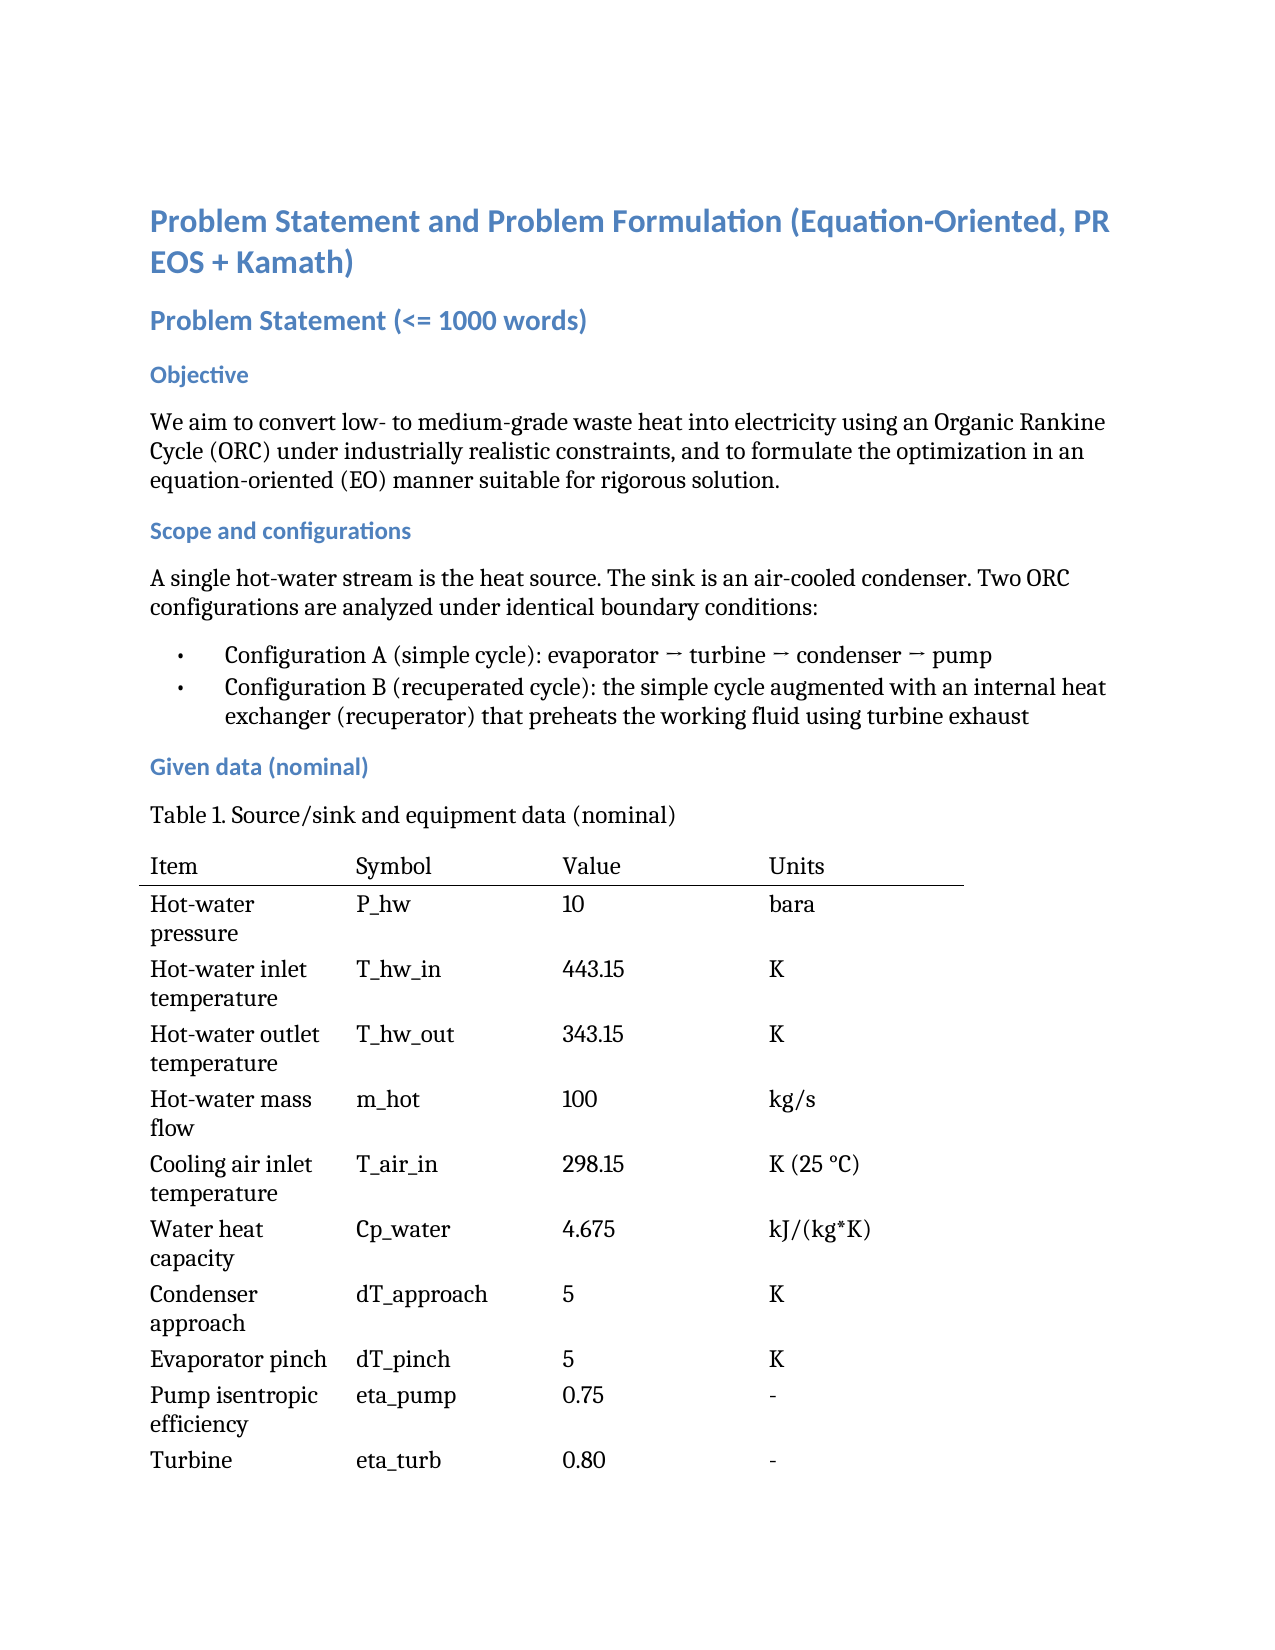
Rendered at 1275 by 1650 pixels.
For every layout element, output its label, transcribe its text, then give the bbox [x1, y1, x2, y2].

table_cell kg/s [758, 1081, 964, 1146]
table_cell Hot-water mass flow [139, 1081, 345, 1146]
table_cell K [758, 1016, 964, 1081]
table_cell kJ/(kg*K) [758, 1211, 964, 1276]
table_cell 4.675 [551, 1211, 757, 1276]
table_cell Water heat capacity [139, 1211, 345, 1276]
table_cell Hot-water inlet temperature [139, 951, 345, 1016]
table_cell Evaporator pinch [139, 1341, 345, 1377]
table_cell 5 [551, 1341, 757, 1377]
table_cell Cp_water [345, 1211, 551, 1276]
text A single hot-water stream is the heat source. The sink is an air-cooled condenser. Two ORC configurations are analyzed under identical boundary conditions: [150, 564, 1125, 622]
table_header Item [139, 848, 345, 884]
table_cell dT_pinch [345, 1341, 551, 1377]
text Table 1. Source/sink and equipment data (nominal) [150, 801, 1125, 829]
table_cell m_hot [345, 1081, 551, 1146]
table_cell dT_approach [345, 1276, 551, 1341]
table_header Symbol [345, 848, 551, 884]
table_cell T_air_in [345, 1146, 551, 1211]
table_cell bara [758, 886, 964, 951]
subtitle Problem Statement (<= 1000 words) [150, 302, 1125, 338]
list Configuration A (simple cycle): evaporator → turbine → condenser → pump [175, 641, 1125, 669]
table_cell 443.15 [551, 951, 757, 1016]
table_cell - [758, 1377, 964, 1442]
table_cell K [758, 1276, 964, 1341]
table_cell 0.75 [551, 1377, 757, 1442]
table_cell 343.15 [551, 1016, 757, 1081]
table_cell 5 [551, 1276, 757, 1341]
subtitle Problem Statement and Problem Formulation (Equation-Oriented, PR EOS + Kamath) [150, 200, 1125, 281]
table_cell 0.80 [551, 1442, 757, 1478]
table_cell Turbine isentropic efficiency [139, 1442, 345, 1478]
subtitle Objective [150, 359, 1125, 389]
table_cell P_hw [345, 886, 551, 951]
table_cell Hot-water outlet temperature [139, 1016, 345, 1081]
table_cell eta_pump [345, 1377, 551, 1442]
table_header Value [551, 848, 757, 884]
table_cell Pump isentropic efficiency [139, 1377, 345, 1442]
subtitle Given data (nominal) [150, 751, 1125, 782]
table_cell T_hw_in [345, 951, 551, 1016]
table_cell T_hw_out [345, 1016, 551, 1081]
table_header Units [758, 848, 964, 884]
table_cell Hot-water pressure [139, 886, 345, 951]
subtitle Scope and configurations [150, 515, 1125, 546]
text We aim to convert low- to medium-grade waste heat into electricity using an Organic Rankine Cycle (ORC) under industrially realistic constraints, and to formulate the optimization in an equation-oriented (EO) manner suitable for rigorous solution. [150, 408, 1125, 494]
table_cell 10 [551, 886, 757, 951]
table_cell K (25 °C) [758, 1146, 964, 1211]
table_cell 100 [551, 1081, 757, 1146]
table_cell K [758, 951, 964, 1016]
table_cell - [758, 1442, 964, 1478]
table_cell Condenser approach [139, 1276, 345, 1341]
table_cell K [758, 1341, 964, 1377]
table_cell eta_turb [345, 1442, 551, 1478]
list Configuration B (recuperated cycle): the simple cycle augmented with an internal heat exchanger (recuperator) that preheats the working fluid using turbine exhaust [175, 673, 1125, 731]
table_cell Cooling air inlet temperature [139, 1146, 345, 1211]
table_cell 298.15 [551, 1146, 757, 1211]
